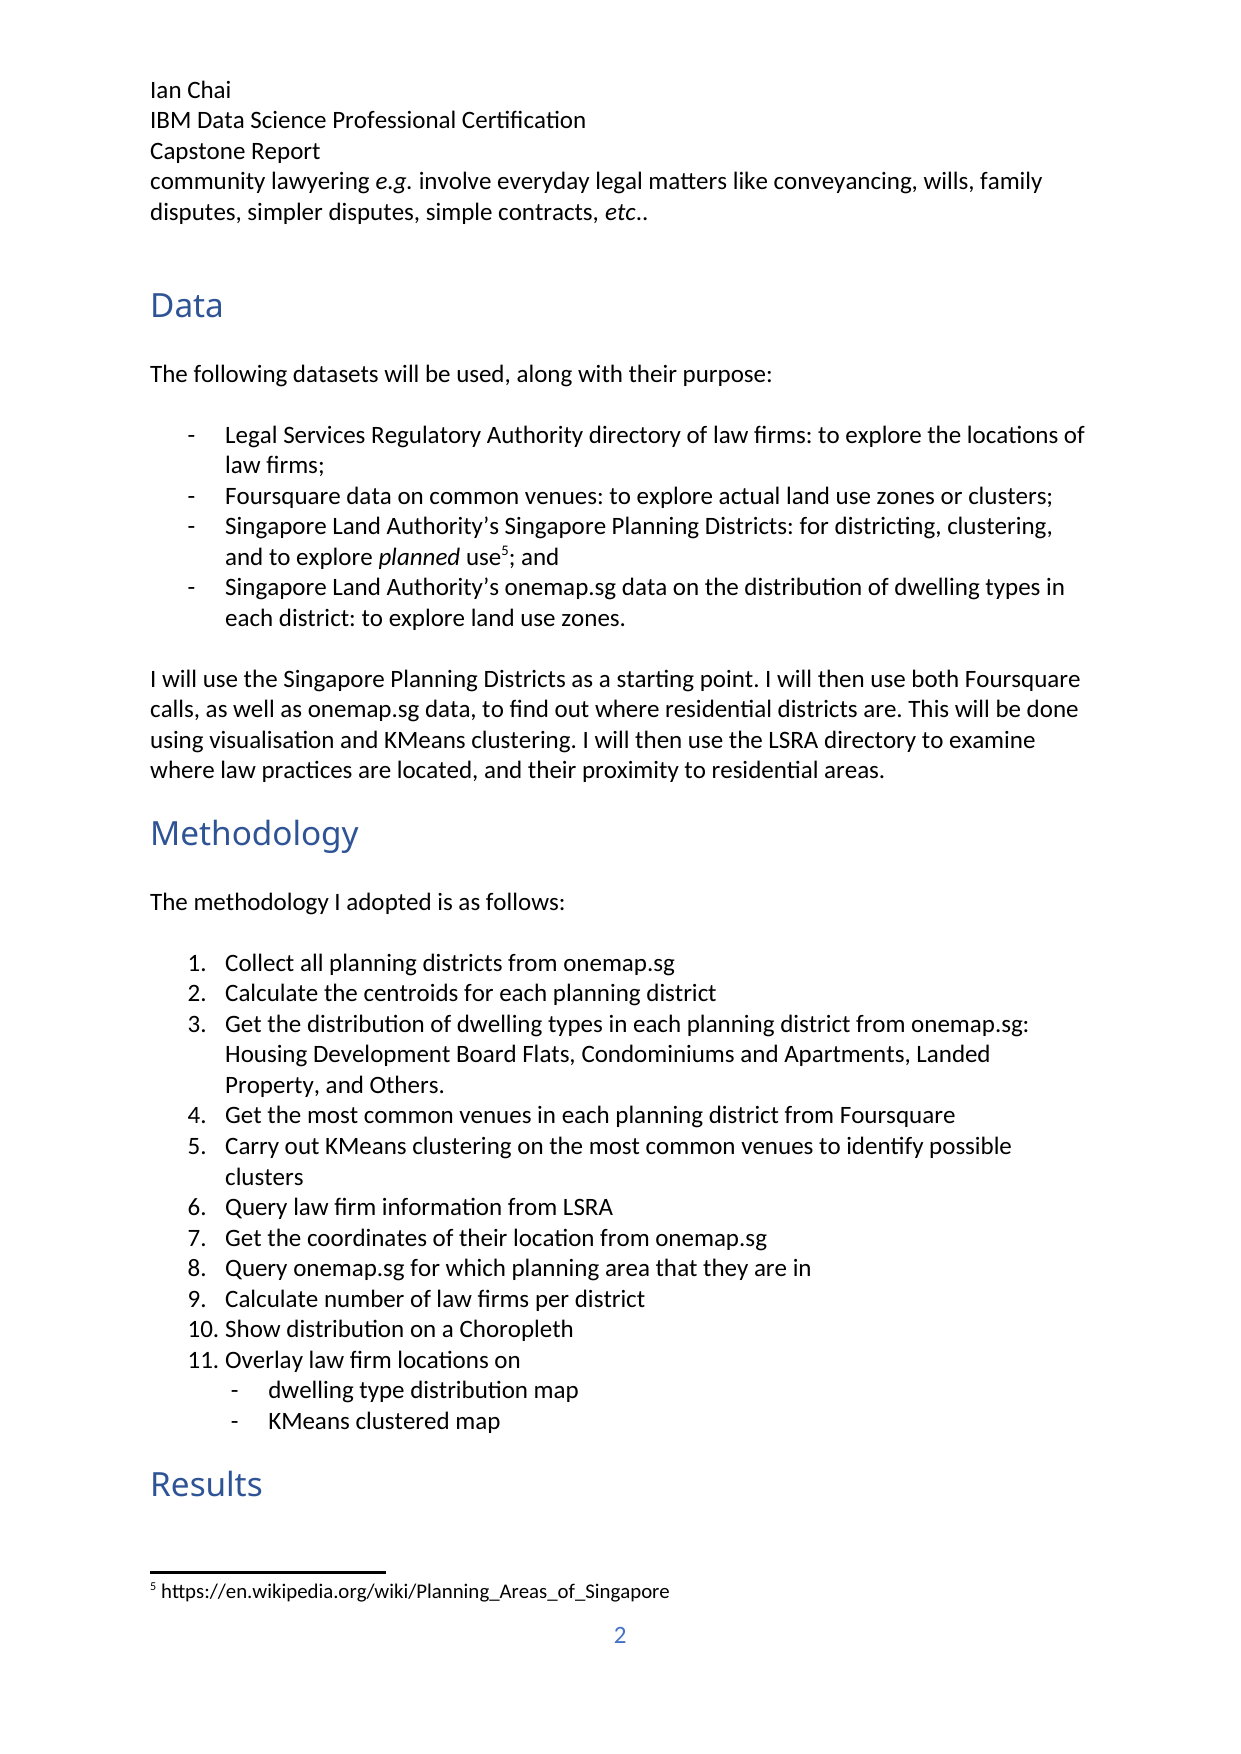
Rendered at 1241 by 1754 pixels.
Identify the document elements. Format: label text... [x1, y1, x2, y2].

list Get the most common venues in each planning district from Foursquare [187, 1100, 1090, 1130]
list Singapore Land Authority’s Singapore Planning Districts: for districting, clustering, and to explore planned use; and [187, 510, 1090, 571]
list Foursquare data on common venues: to explore actual land use zones or clusters; [187, 480, 1090, 510]
list KMeans clustered map [231, 1405, 1090, 1435]
text I will use the Singapore Planning Districts as a starting point. I will then use both Foursquare calls, as well as onemap.sg data, to find out where residential districts are. This will be done using visualisation and KMeans clustering. I will then use the LSRA directory to examine where law practices are located, and their proximity to residential areas. [150, 663, 1090, 785]
list Legal Services Regulatory Authority directory of law firms: to explore the locations of law firms; [187, 419, 1090, 480]
subtitle Methodology [150, 810, 1090, 856]
list Get the distribution of dwelling types in each planning district from onemap.sg: Housing Development Board Flats, Condominiums and Apartments, Landed Property, and Others. [187, 1008, 1090, 1100]
list Calculate the centroids for each planning district [187, 978, 1090, 1008]
list dwelling type distribution map [231, 1374, 1090, 1405]
subtitle Data [150, 282, 1090, 327]
subtitle Results [150, 1460, 1090, 1506]
text The following datasets will be used, along with their purpose: [150, 358, 1090, 388]
list Get the coordinates of their location from onemap.sg [187, 1222, 1090, 1252]
text The methodology I adopted is as follows: [150, 886, 1090, 917]
list Carry out KMeans clustering on the most common venues to identify possible clusters [187, 1130, 1090, 1191]
list Query law firm information from LSRA [187, 1191, 1090, 1222]
list Singapore Land Authority’s onemap.sg data on the distribution of dwelling types in each district: to explore land use zones. [187, 571, 1090, 632]
list Overlay law firm locations on [187, 1344, 1090, 1374]
list Query onemap.sg for which planning area that they are in [187, 1252, 1090, 1283]
list Collect all planning districts from onemap.sg [187, 947, 1090, 978]
list Calculate number of law firms per district [187, 1283, 1090, 1313]
list Show distribution on a Choropleth [187, 1313, 1090, 1344]
